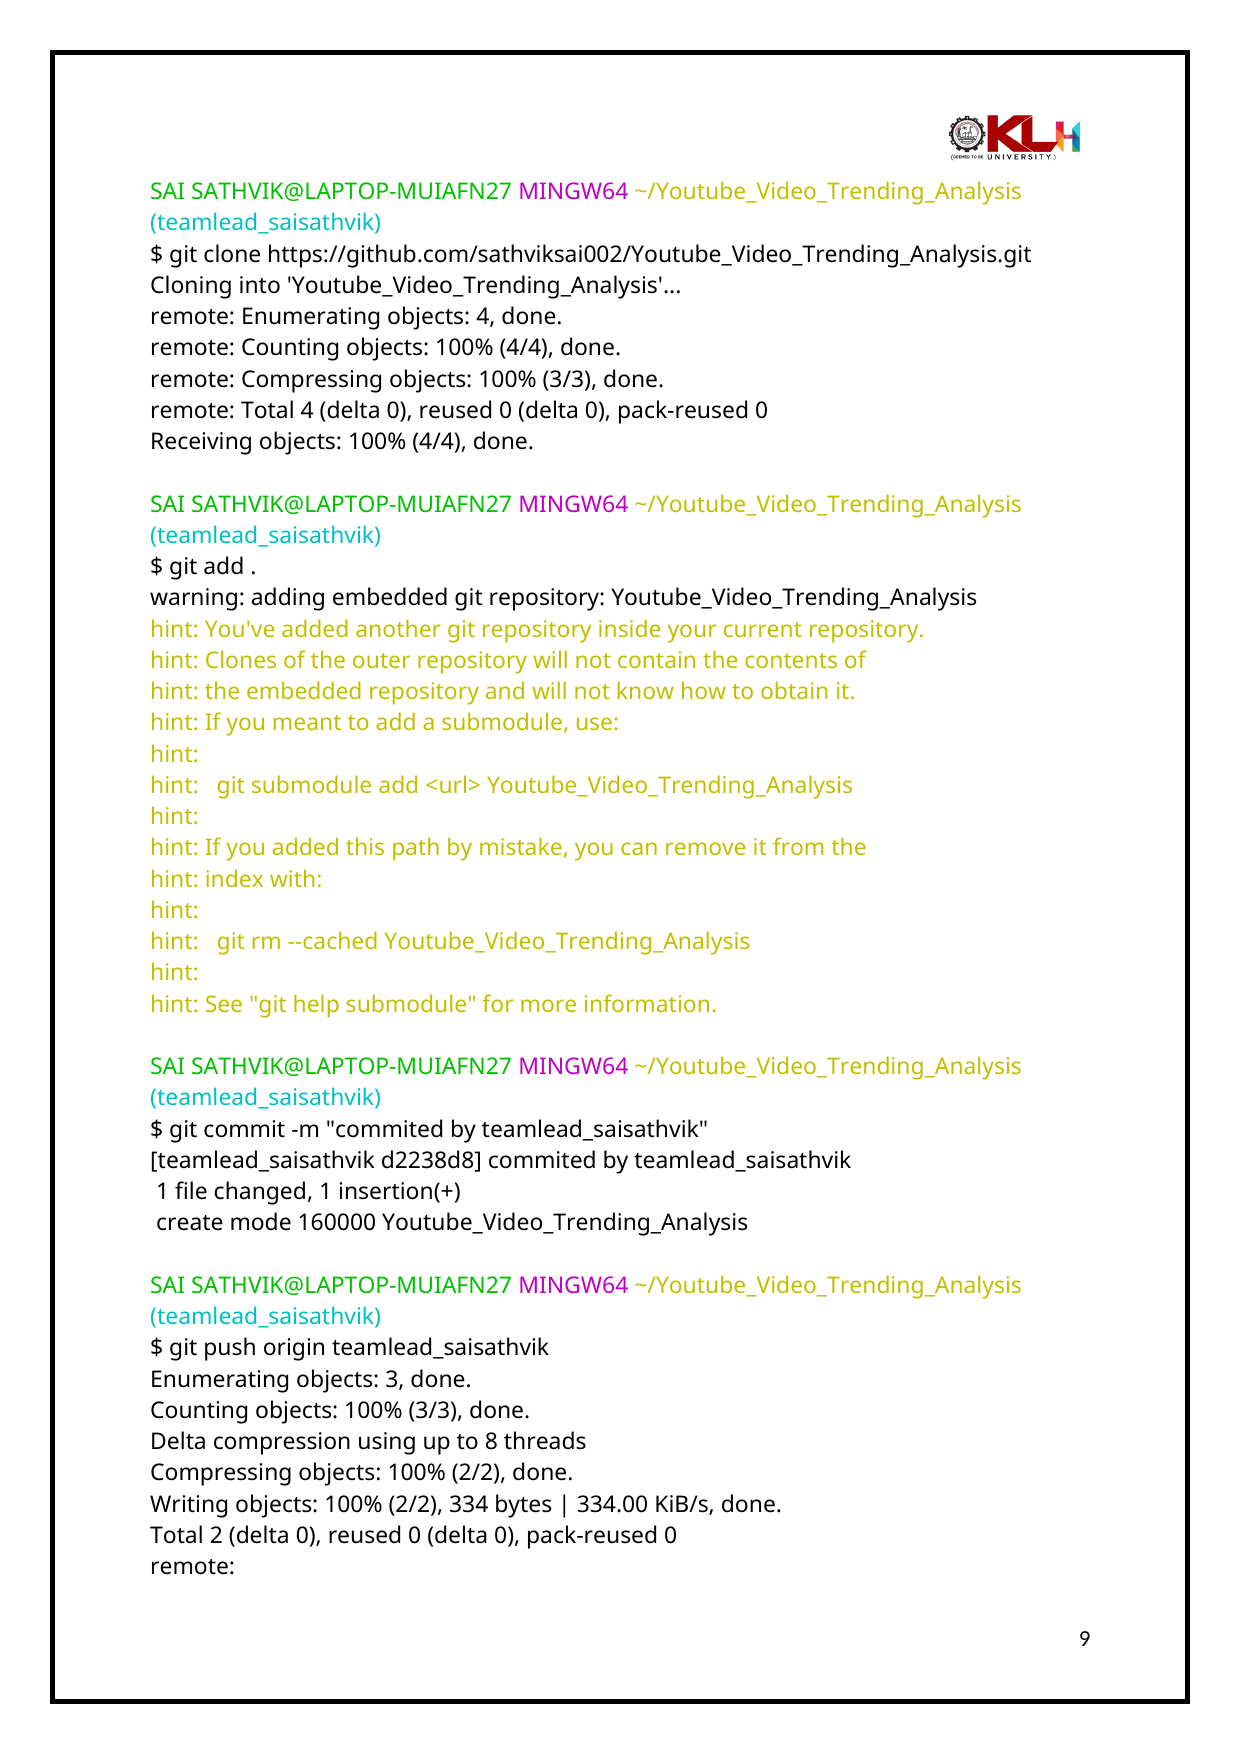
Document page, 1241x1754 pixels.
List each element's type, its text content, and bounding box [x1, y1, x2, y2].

text hint: You've added another git repository inside your current repository. [150, 612, 1090, 644]
text remote: Enumerating objects: 4, done. [150, 300, 1090, 331]
text Compressing objects: 100% (2/2), done. [150, 1456, 1090, 1487]
text hint: [150, 737, 1090, 769]
text SAI SATHVIK@LAPTOP-MUIAFN27 MINGW64 ~/Youtube_Video_Trending_Analysis (teamlead_saisathvik) [150, 175, 1090, 237]
text Delta compression using up to 8 threads [150, 1425, 1090, 1456]
text Enumerating objects: 3, done. [150, 1362, 1090, 1394]
text remote: Compressing objects: 100% (3/3), done. [150, 362, 1090, 394]
text $ git clone https://github.com/sathviksai002/Youtube_Video_Trending_Analysis.git [150, 237, 1090, 269]
text hint: Clones of the outer repository will not contain the contents of [150, 644, 1090, 675]
text hint: [150, 800, 1090, 831]
text $ git commit -m "commited by teamlead_saisathvik" [150, 1112, 1090, 1144]
text SAI SATHVIK@LAPTOP-MUIAFN27 MINGW64 ~/Youtube_Video_Trending_Analysis (teamlead_saisathvik) [150, 487, 1090, 550]
text $ git add . [150, 550, 1090, 581]
text hint: If you meant to add a submodule, use: [150, 706, 1090, 737]
text $ git push origin teamlead_saisathvik [150, 1331, 1090, 1362]
text [teamlead_saisathvik d2238d8] commited by teamlead_saisathvik [150, 1144, 1090, 1175]
text hint: index with: [150, 862, 1090, 894]
text remote: [150, 1550, 1090, 1581]
picture [946, 73, 1083, 175]
text Counting objects: 100% (3/3), done. [150, 1394, 1090, 1425]
text hint: git submodule add <url> Youtube_Video_Trending_Analysis [150, 769, 1090, 800]
text hint: [150, 894, 1090, 925]
text SAI SATHVIK@LAPTOP-MUIAFN27 MINGW64 ~/Youtube_Video_Trending_Analysis (teamlead_saisathvik) [150, 1269, 1090, 1331]
text hint: [150, 956, 1090, 987]
text remote: Counting objects: 100% (4/4), done. [150, 331, 1090, 362]
text Cloning into 'Youtube_Video_Trending_Analysis'... [150, 269, 1090, 300]
text Total 2 (delta 0), reused 0 (delta 0), pack-reused 0 [150, 1519, 1090, 1550]
text remote: Total 4 (delta 0), reused 0 (delta 0), pack-reused 0 [150, 394, 1090, 425]
text hint: If you added this path by mistake, you can remove it from the [150, 831, 1090, 862]
text hint: git rm --cached Youtube_Video_Trending_Analysis [150, 925, 1090, 956]
text hint: the embedded repository and will not know how to obtain it. [150, 675, 1090, 706]
text SAI SATHVIK@LAPTOP-MUIAFN27 MINGW64 ~/Youtube_Video_Trending_Analysis (teamlead_saisathvik) [150, 1050, 1090, 1112]
text 1 file changed, 1 insertion(+) [150, 1175, 1090, 1206]
text create mode 160000 Youtube_Video_Trending_Analysis [150, 1206, 1090, 1237]
text hint: See "git help submodule" for more information. [150, 987, 1090, 1019]
text warning: adding embedded git repository: Youtube_Video_Trending_Analysis [150, 581, 1090, 612]
text Writing objects: 100% (2/2), 334 bytes | 334.00 KiB/s, done. [150, 1487, 1090, 1519]
text Receiving objects: 100% (4/4), done. [150, 425, 1090, 456]
